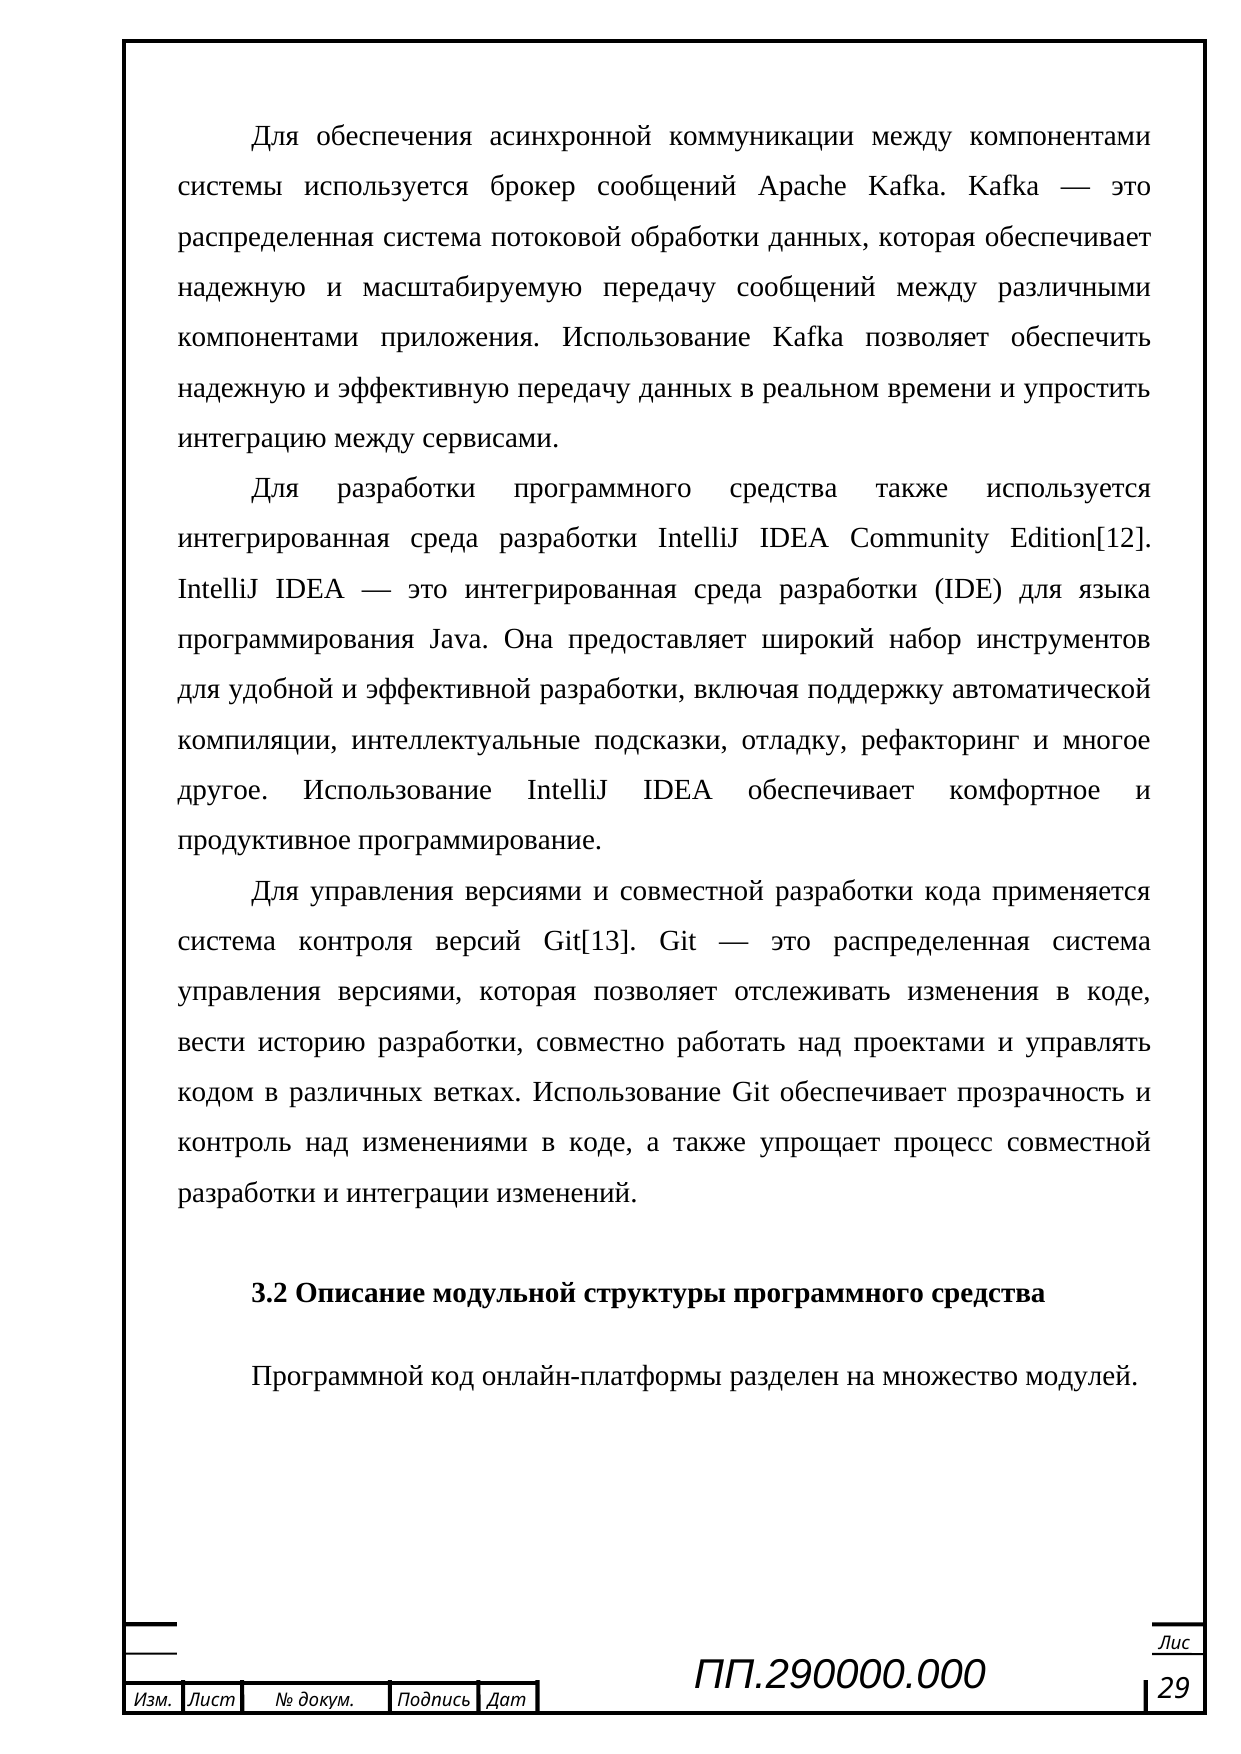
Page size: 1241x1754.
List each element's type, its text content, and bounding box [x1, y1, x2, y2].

subtitle 3.2 Описание модульной структуры программного средства [177, 1275, 1152, 1308]
text Для управления версиями и совместной разработки кода применяется система контроля версий Git[13]. Git — это распределенная система управления версиями, которая позволяет отслеживать изменения в коде, вести историю разработки, совместно работать над проектами и управлять кодом в различных ветках. Использование Git обеспечивает прозрачность и контроль над изменениями в коде, а также упрощает процесс совместной разработки и интеграции изменений. [177, 873, 1152, 1208]
text Для разработки программного средства также используется интегрированная среда разработки IntelliJ IDEA Community Edition[12]. IntelliJ IDEA — это интегрированная среда разработки (IDE) для языка программирования Java. Она предоставляет широкий набор инструментов для удобной и эффективной разработки, включая поддержку автоматической компиляции, интеллектуальные подсказки, отладку, рефакторинг и многое другое. Использование IntelliJ IDEA обеспечивает комфортное и продуктивное программирование. [177, 470, 1152, 856]
text Программной код онлайн-платформы разделен на множество модулей. [177, 1358, 1152, 1392]
text Для обеспечения асинхронной коммуникации между компонентами системы используется брокер сообщений Apache Kafka. Kafka — это распределенная система потоковой обработки данных, которая обеспечивает надежную и масштабируемую передачу сообщений между различными компонентами приложения. Использование Kafka позволяет обеспечить надежную и эффективную передачу данных в реальном времени и упростить интеграцию между сервисами. [177, 118, 1152, 453]
